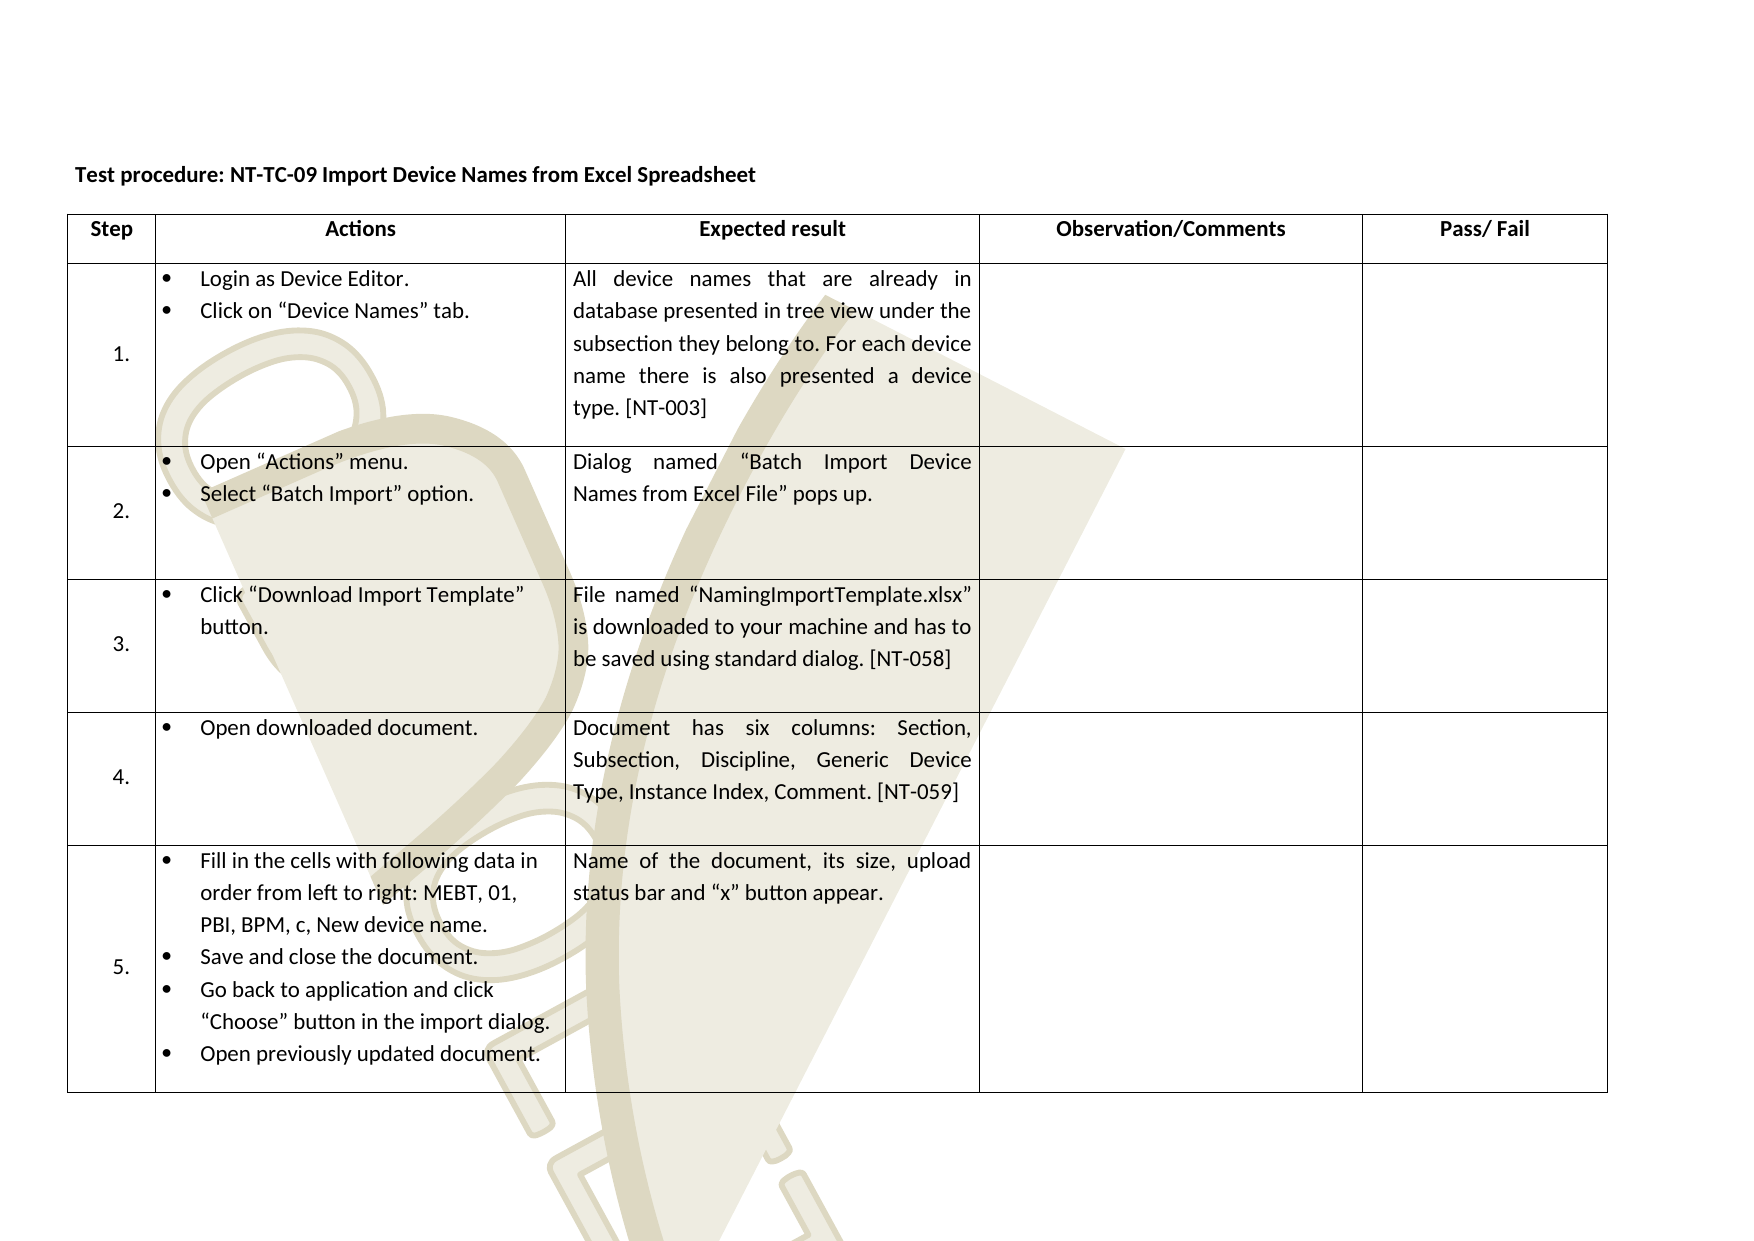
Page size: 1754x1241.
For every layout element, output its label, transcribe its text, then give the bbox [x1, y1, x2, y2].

table_header Step [68, 215, 155, 263]
table_cell Login as Device Editor. Click on “Device Names” tab. [156, 264, 565, 446]
table_cell [1363, 580, 1607, 712]
table_cell [980, 447, 1362, 579]
table_cell [1363, 846, 1607, 1092]
table_header Expected result [566, 215, 979, 263]
table_cell [1363, 447, 1607, 579]
table_cell Fill in the cells with following data in order from left to right: MEBT, 01, PBI, BPM, c, New device name. Save and close the document. Go back to application and click “Choose” button in the import dialog. Open previously updated document. [156, 846, 565, 1092]
table_header Pass/ Fail [1363, 215, 1607, 263]
table_cell Open downloaded document. [156, 713, 565, 845]
table_header Actions [156, 215, 565, 263]
table_cell All device names that are already in database presented in tree view under the subsection they belong to. For each device name there is also presented a device type. [NT-003] [566, 264, 979, 446]
table_cell [68, 713, 155, 845]
table_cell [1363, 713, 1607, 845]
table_cell [68, 580, 155, 712]
table_cell [980, 264, 1362, 446]
table_cell Document has six columns: Section, Subsection, Discipline, Generic Device Type, Instance Index, Comment. [NT-059] [566, 713, 979, 845]
table_cell Dialog named “Batch Import Device Names from Excel File” pops up. [566, 447, 979, 579]
table_cell [1363, 264, 1607, 446]
table_cell [980, 846, 1362, 1092]
text Test procedure: NT-TC-09 Import Device Names from Excel Spreadsheet [75, 160, 1679, 188]
table_cell Name of the document, its size, upload status bar and “x” button appear. [566, 846, 979, 1092]
table_cell Open “Actions” menu. Select “Batch Import” option. [156, 447, 565, 579]
table_cell File named “NamingImportTemplate.xlsx” is downloaded to your machine and has to be saved using standard dialog. [NT-058] [566, 580, 979, 712]
table_cell [68, 447, 155, 579]
table_header Observation/Comments [980, 215, 1362, 263]
table_cell [980, 713, 1362, 845]
table_cell Click “Download Import Template” button. [156, 580, 565, 712]
table_cell [980, 580, 1362, 712]
table_cell [68, 264, 155, 446]
table_cell [68, 846, 155, 1092]
